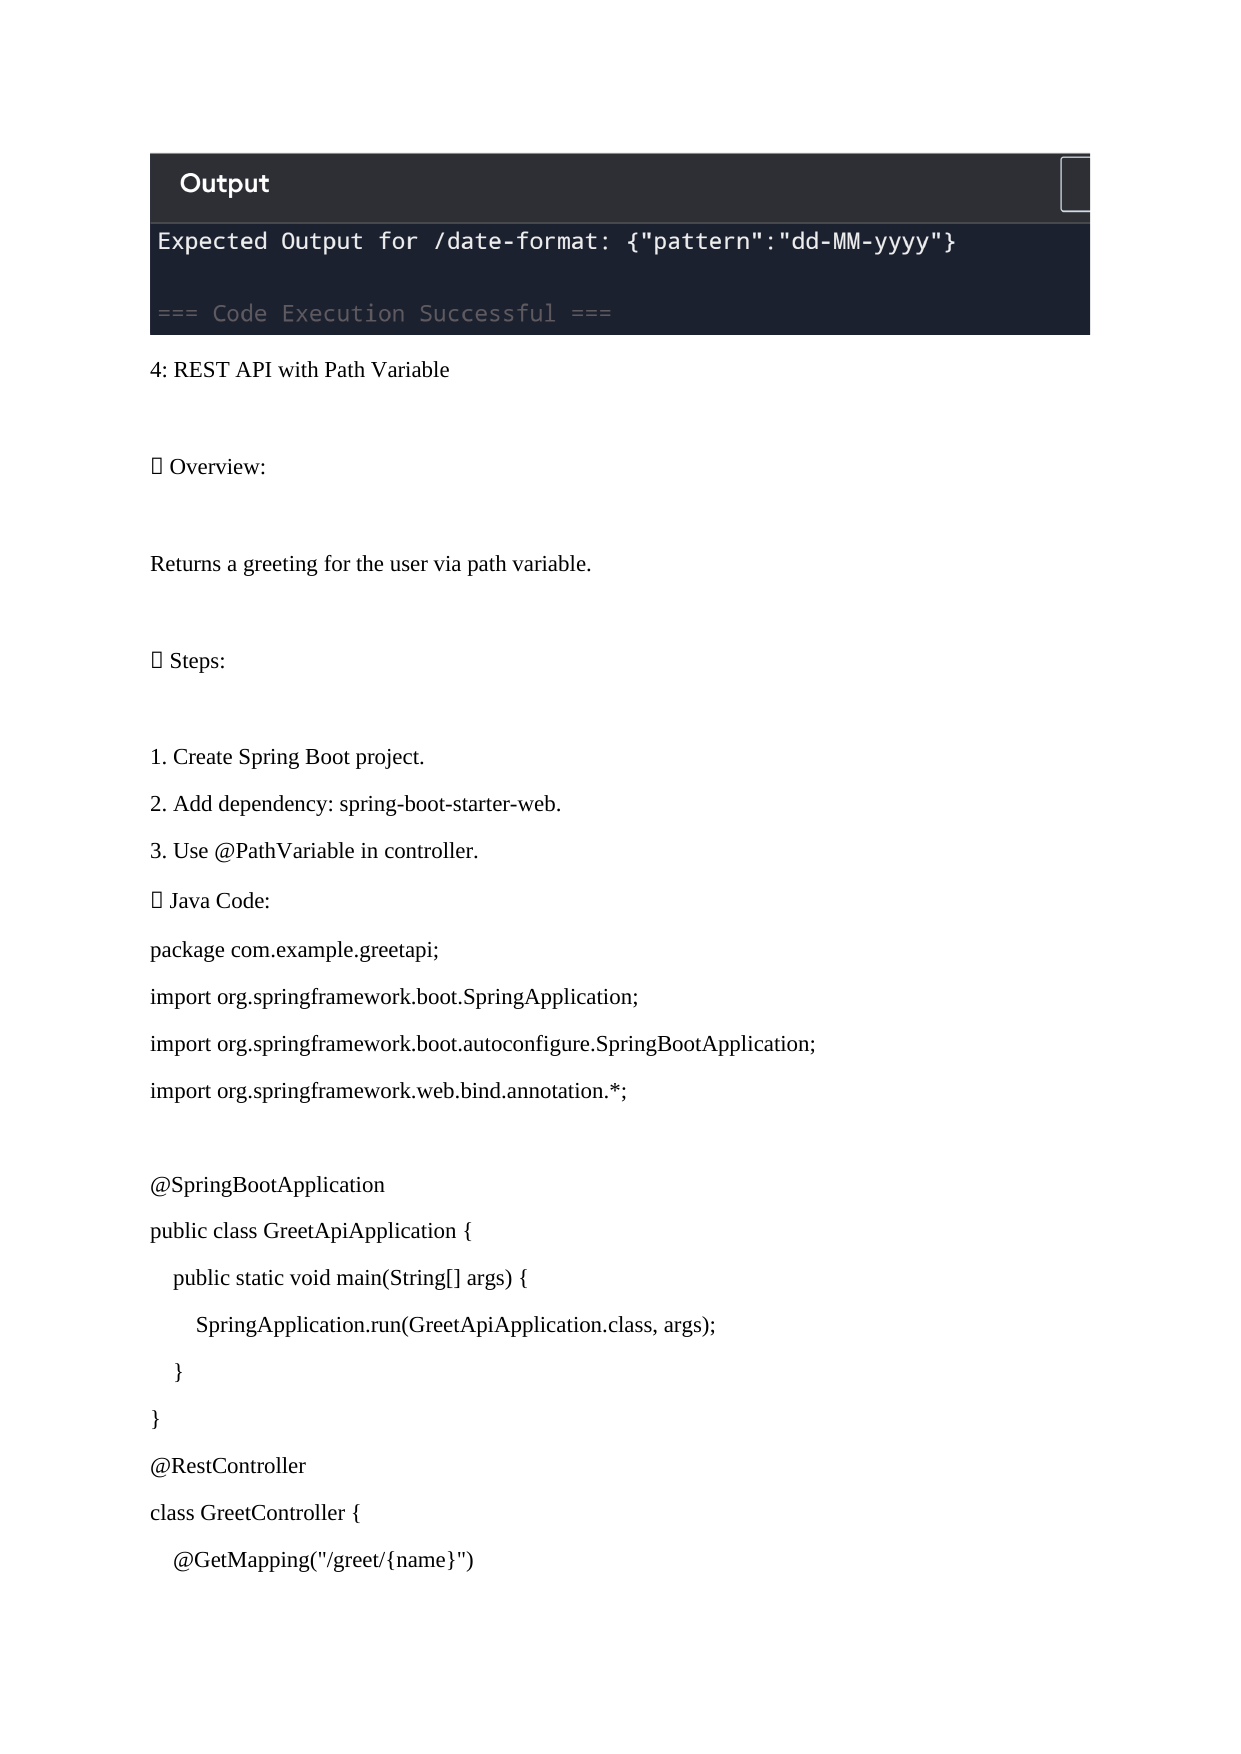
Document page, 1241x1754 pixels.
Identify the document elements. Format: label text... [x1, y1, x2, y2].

text import org.springframework.web.bind.annotation.*; [150, 1077, 1090, 1103]
text @RestController [150, 1452, 1090, 1478]
text 4: REST API with Path Variable [150, 357, 1090, 383]
text @GetMapping("/greet/{name}") [150, 1546, 1090, 1572]
text class GreetController { [150, 1499, 1090, 1525]
text @SpringBootApplication [150, 1171, 1090, 1197]
text 🔹 Steps: [150, 643, 1090, 675]
text } [150, 1405, 1090, 1431]
text Returns a greeting for the user via path variable. [150, 550, 1090, 576]
picture [150, 150, 1091, 335]
text 1. Create Spring Boot project. [150, 743, 1090, 769]
text package com.example.greetapi; [150, 936, 1090, 963]
text 🔹 Overview: [150, 450, 1090, 482]
text SpringApplication.run(GreetApiApplication.class, args); [150, 1311, 1090, 1338]
text public class GreetApiApplication { [150, 1217, 1090, 1244]
text 3. Use @PathVariable in controller. [150, 837, 1090, 863]
text 🔹 Java Code: [150, 884, 1090, 915]
text import org.springframework.boot.autoconfigure.SpringBootApplication; [150, 1030, 1090, 1056]
text 2. Add dependency: spring-boot-starter-web. [150, 790, 1090, 816]
text } [150, 1358, 1090, 1384]
text public static void main(String[] args) { [150, 1264, 1090, 1291]
text import org.springframework.boot.SpringApplication; [150, 983, 1090, 1009]
